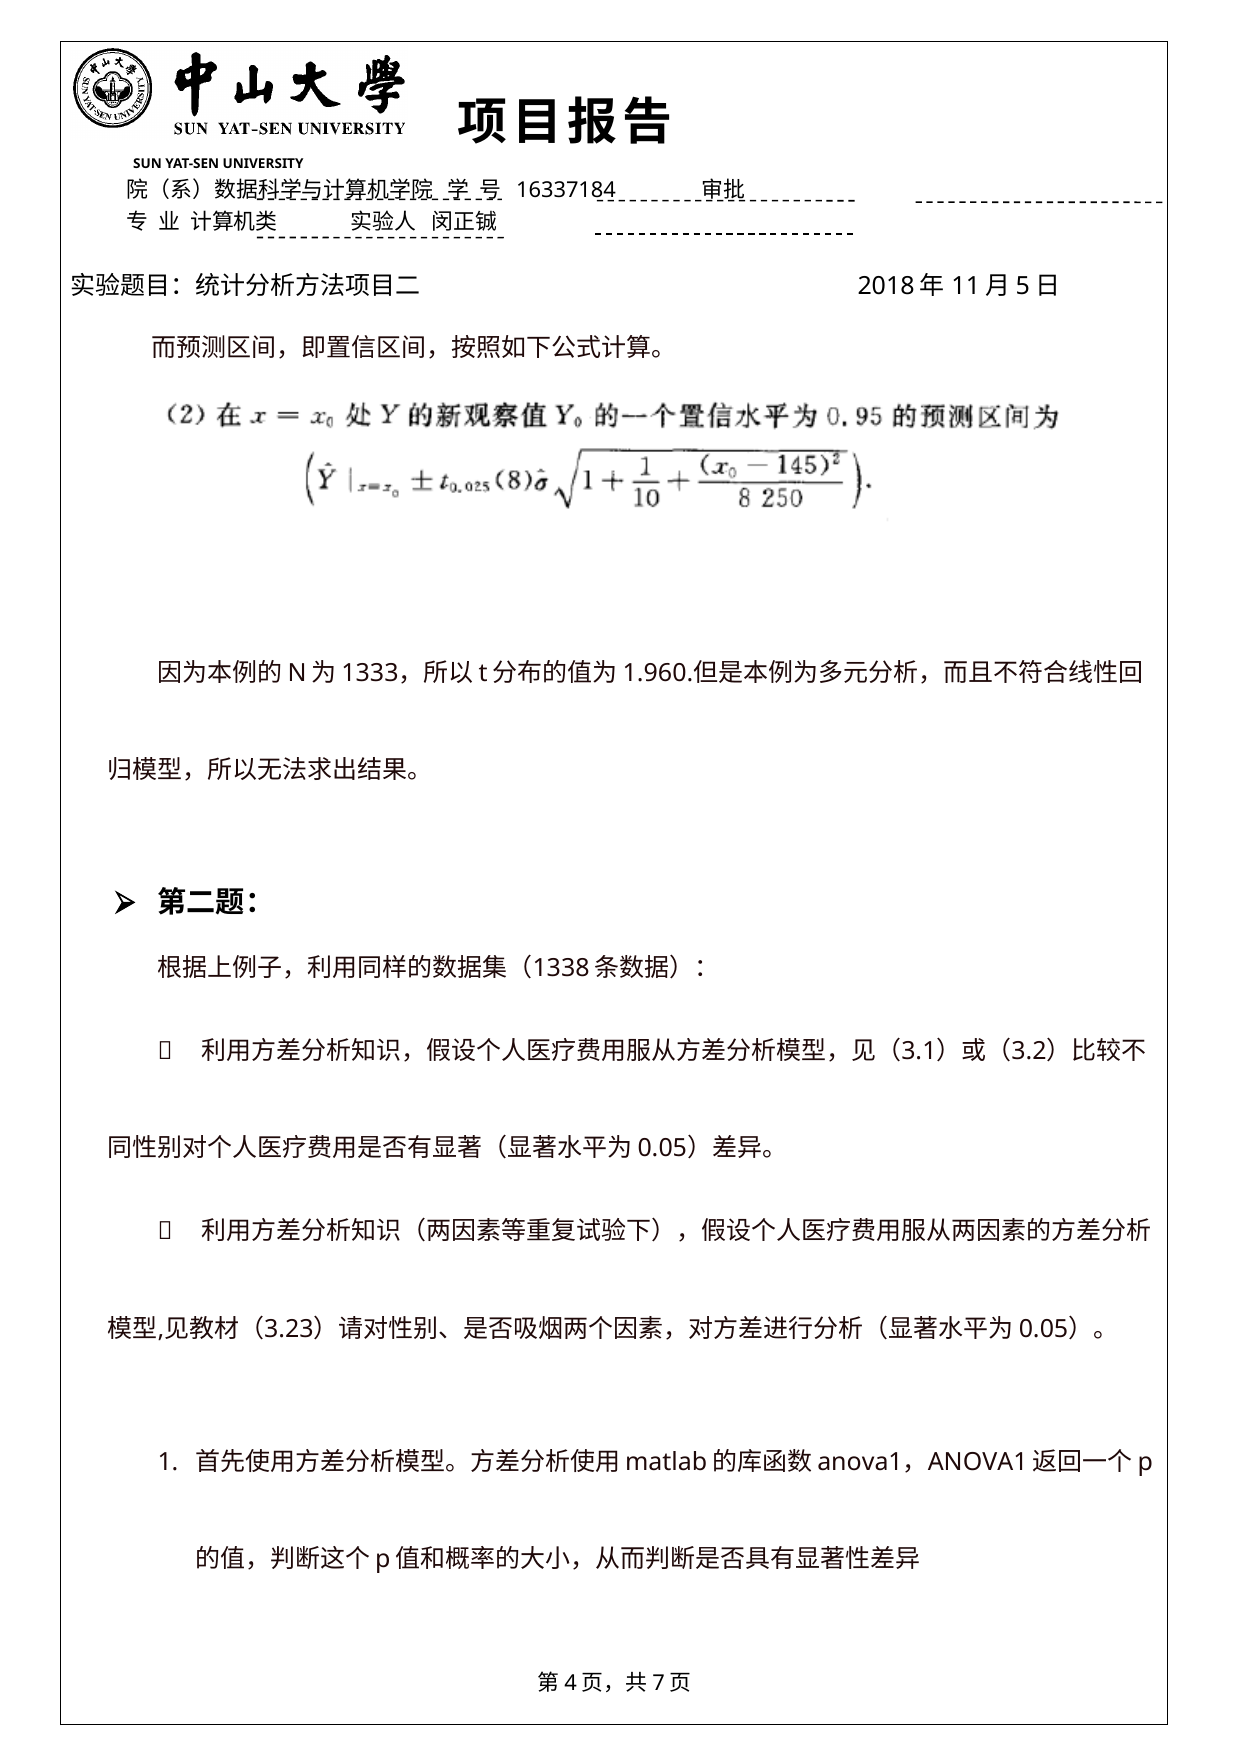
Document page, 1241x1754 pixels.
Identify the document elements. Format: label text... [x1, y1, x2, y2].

text 因为本例的N为1333，所以t分布的值为1.960.但是本例为多元分析，而且不符合线性回归模型，所以无法求出结果。 [107, 638, 1159, 800]
text 而预测区间，即置信区间，按照如下公式计算。 [107, 313, 1159, 378]
list 第二题： [113, 868, 1159, 933]
text  利用方差分析知识（两因素等重复试验下），假设个人医疗费用服从两因素的方差分析模型,见教材（3.23）请对性别、是否吸烟两个因素，对方差进行分析（显著水平为0.05）。 [107, 1196, 1159, 1359]
text 根据上例子，利用同样的数据集（1338条数据）： [107, 933, 1159, 998]
picture [151, 396, 1081, 523]
text  利用方差分析知识，假设个人医疗费用服从方差分析模型，见（3.1）或（3.2）比较不同性别对个人医疗费用是否有显著（显著水平为0.05）差异。 [107, 1016, 1159, 1178]
list 首先使用方差分析模型。方差分析使用matlab的库函数anova1，ANOVA1返回一个p的值，判断这个p值和概率的大小，从而判断是否具有显著性差异 [157, 1427, 1159, 1589]
